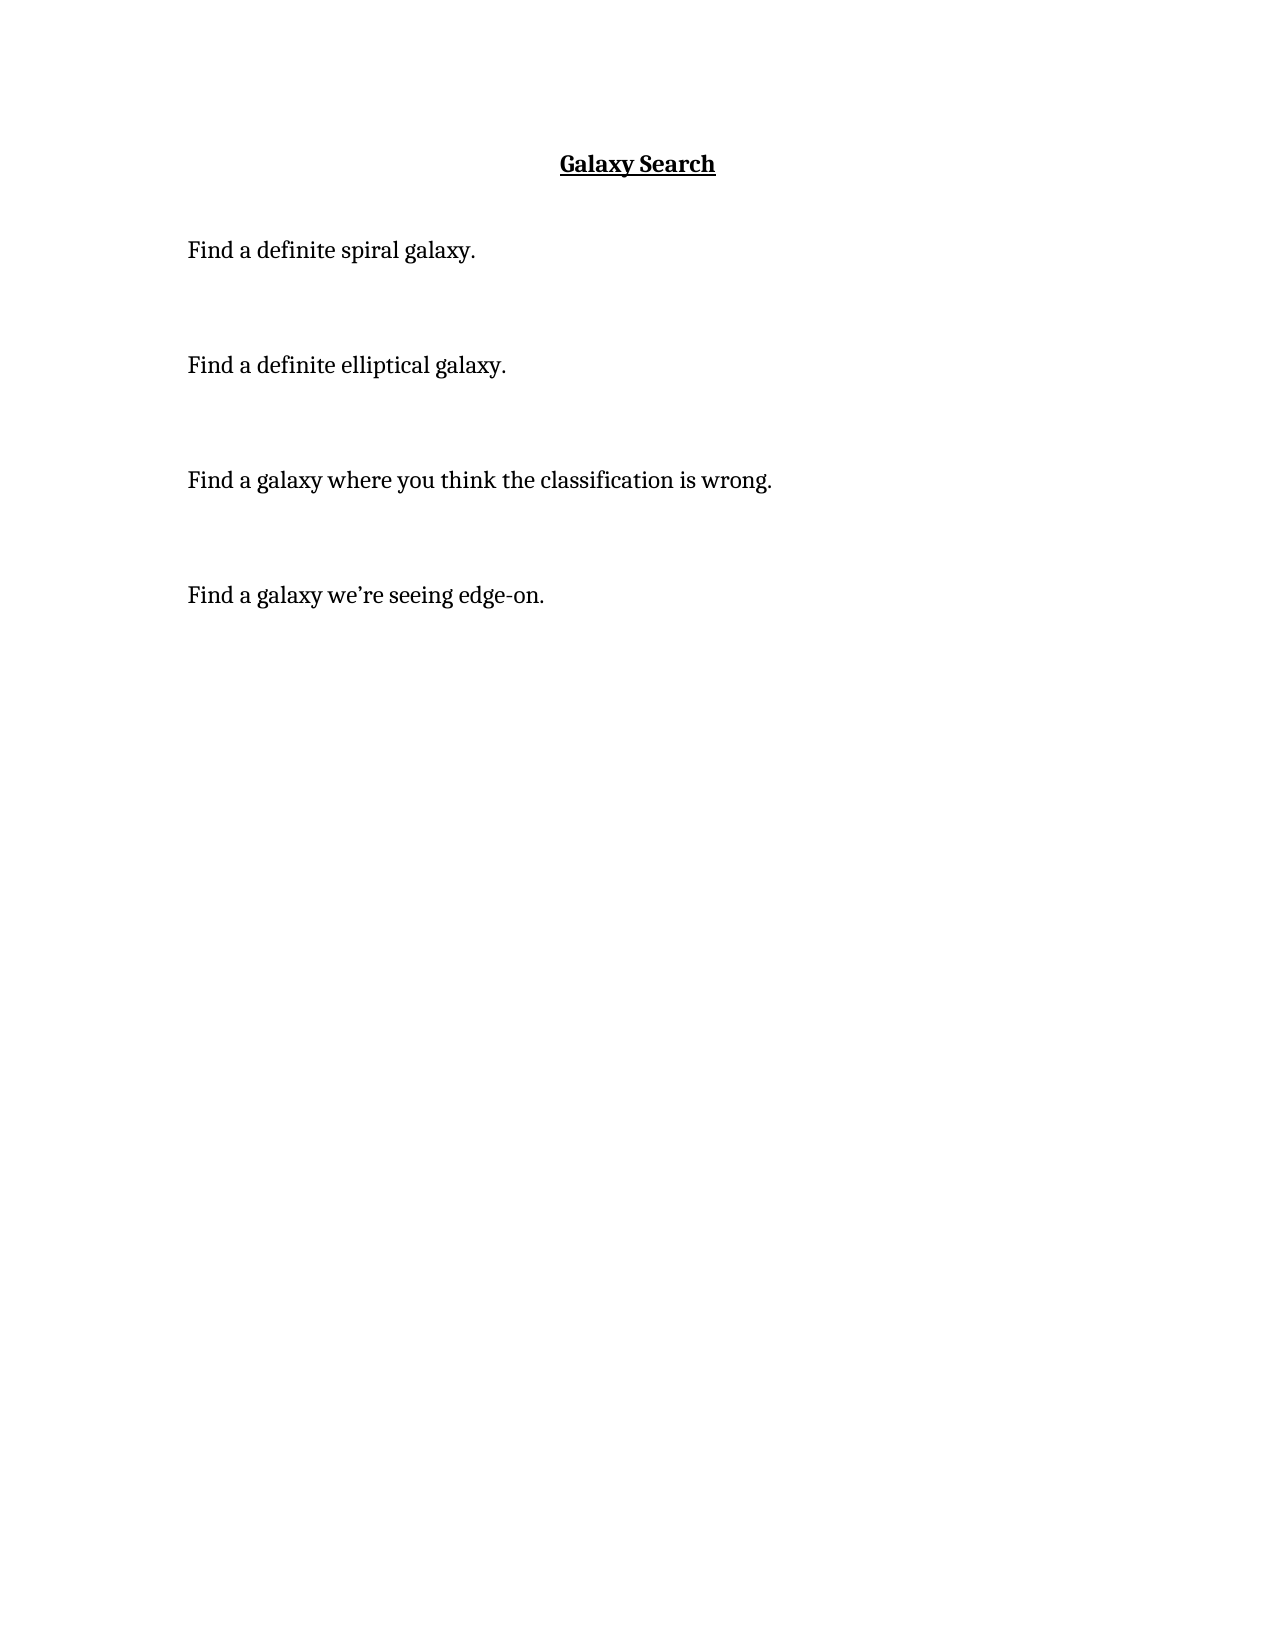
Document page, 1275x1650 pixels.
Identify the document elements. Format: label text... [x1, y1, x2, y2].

text Galaxy Search [187, 150, 1087, 179]
text Find a definite spiral galaxy. [187, 236, 1087, 265]
text Find a galaxy where you think the classification is wrong. [187, 466, 1087, 495]
text Find a definite elliptical galaxy. [187, 351, 1087, 380]
text Find a galaxy we’re seeing edge-on. [187, 581, 1087, 610]
